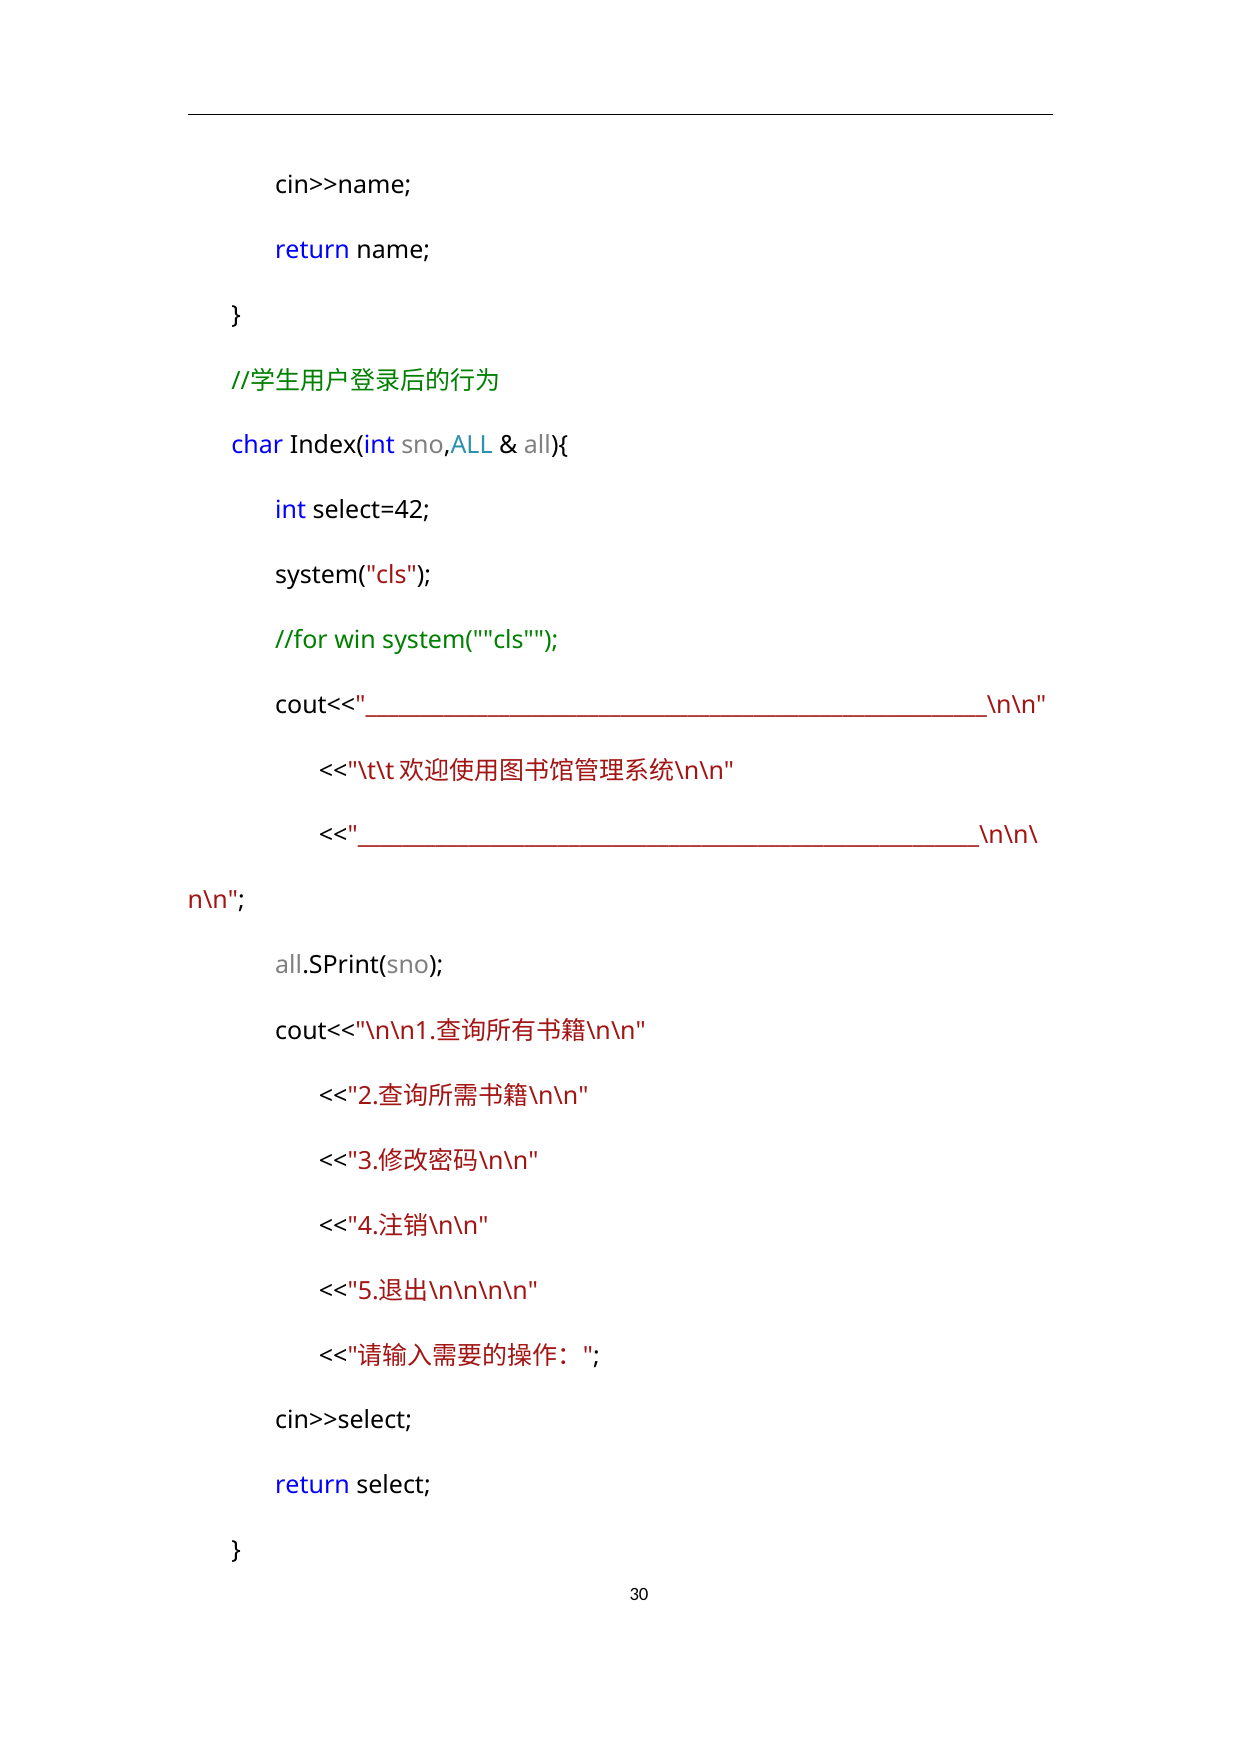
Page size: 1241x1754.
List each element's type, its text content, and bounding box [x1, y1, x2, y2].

text return select; [187, 1451, 1053, 1516]
text <<"3.修改密码\n\n" [187, 1126, 1053, 1191]
text system("cls"); [187, 541, 1053, 606]
text all.SPrint(sno); [187, 931, 1053, 996]
text int select=42; [187, 476, 1053, 541]
text <<"请输入需要的操作："; [187, 1321, 1053, 1386]
text } [187, 1516, 1053, 1581]
text char Index(int sno,ALL & all){ [187, 411, 1053, 476]
text //学生用户登录后的行为 [187, 346, 1053, 411]
text cin>>select; [187, 1386, 1053, 1451]
text cout<<"________________________________________________________\n\n" [187, 671, 1053, 736]
text cin>>name; [187, 151, 1053, 216]
text cout<<"\n\n1.查询所有书籍\n\n" [187, 996, 1053, 1061]
text return name; [187, 216, 1053, 281]
text <<"________________________________________________________\n\n\n\n"; [187, 801, 1053, 931]
text } [187, 281, 1053, 346]
text <<"4.注销\n\n" [187, 1191, 1053, 1256]
text <<"2.查询所需书籍\n\n" [187, 1061, 1053, 1126]
text <<"\t\t欢迎使用图书馆管理系统\n\n" [187, 736, 1053, 801]
text //for win system(""cls""); [187, 606, 1053, 671]
text <<"5.退出\n\n\n\n" [187, 1256, 1053, 1321]
